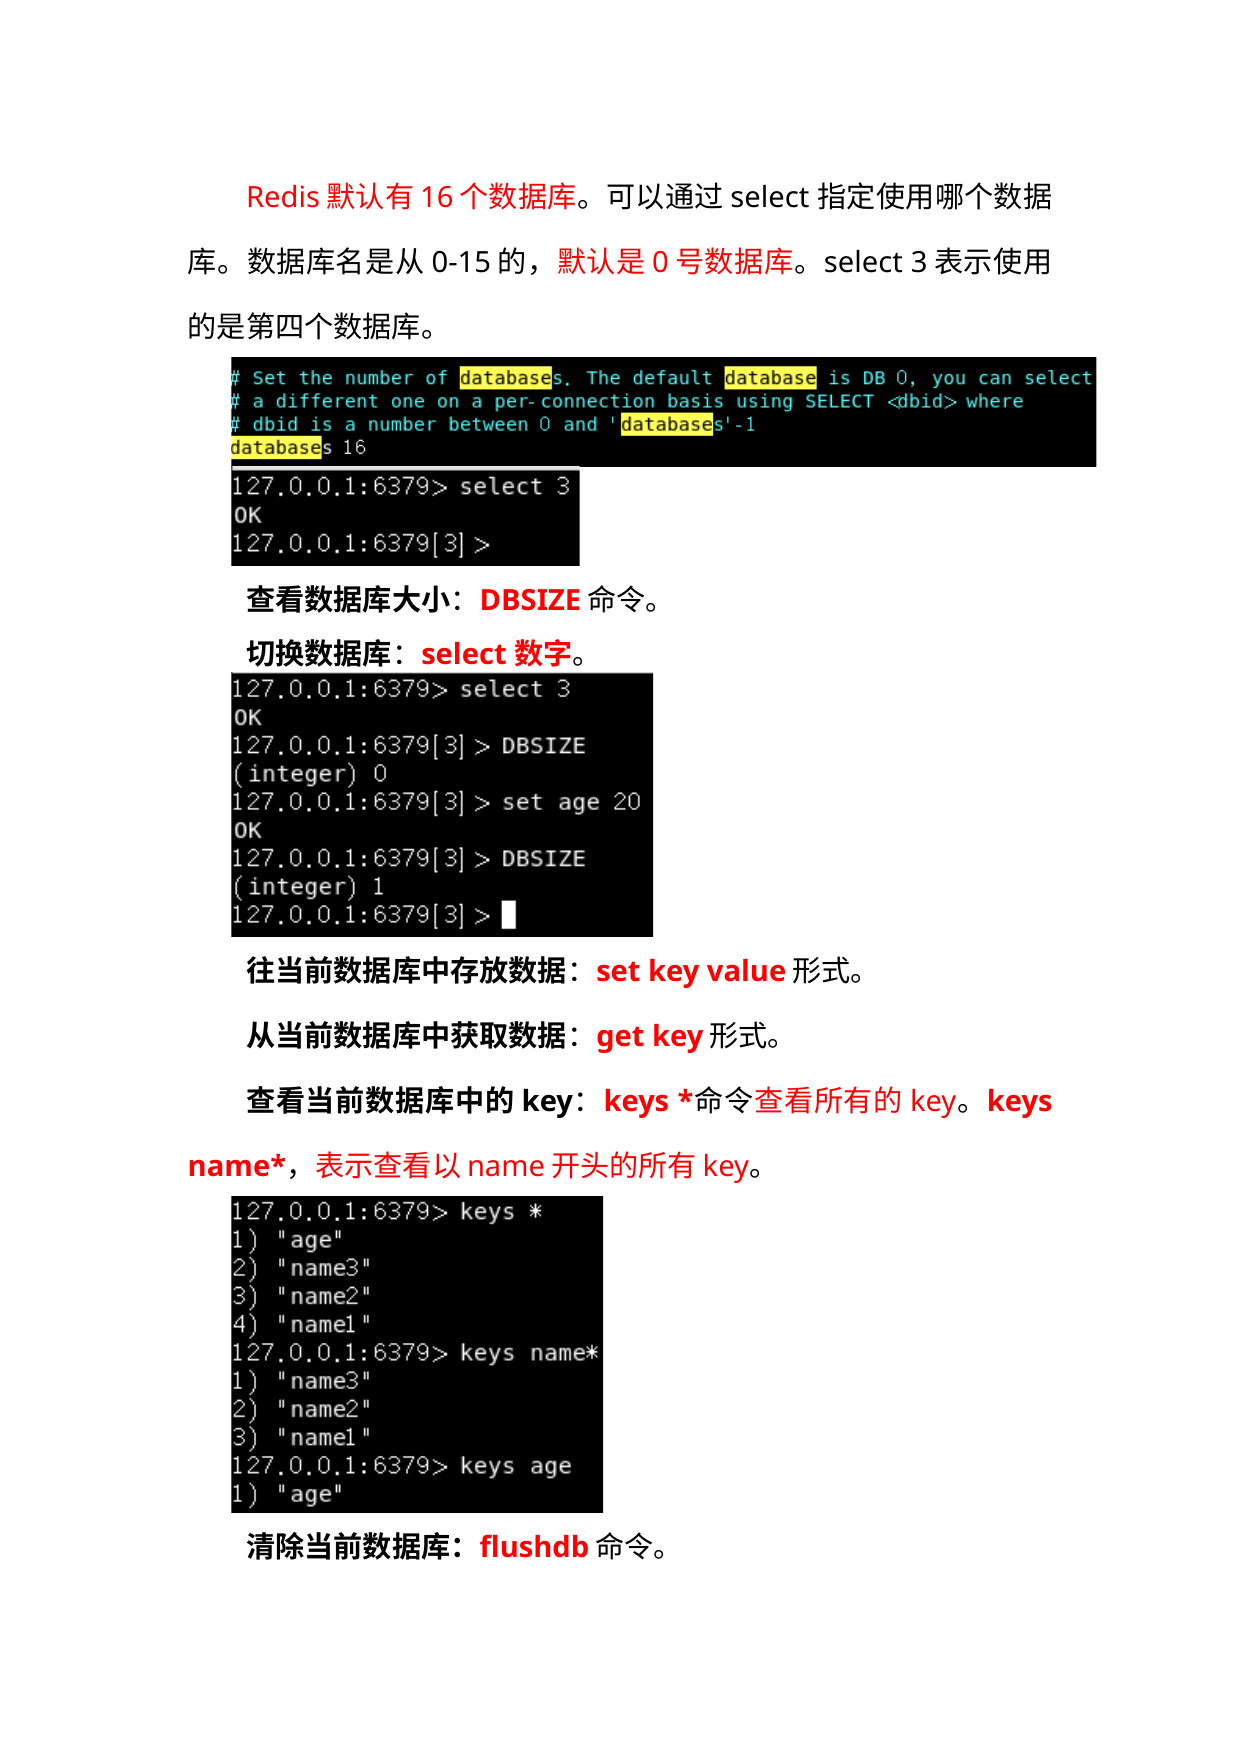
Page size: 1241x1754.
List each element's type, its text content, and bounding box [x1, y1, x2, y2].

text 切换数据库：select 数字。 [187, 630, 1053, 673]
text 往当前数据库中存放数据：set key value形式。 [187, 937, 1053, 1002]
text Redis默认有16个数据库。可以通过select 指定使用哪个数据库。数据库名是从0-15的，默认是0号数据库。select 3表示使用的是第四个数据库。 [187, 162, 1053, 357]
text 查看数据库大小：DBSIZE命令。 [187, 565, 1053, 630]
text 清除当前数据库：flushdb命令。 [187, 1512, 1053, 1577]
text 从当前数据库中获取数据：get key形式。 [187, 1002, 1053, 1067]
text 查看当前数据库中的key：keys *命令查看所有的key。keys name*，表示查看以name开头的所有key。 [187, 1067, 1053, 1197]
picture [231, 1196, 604, 1513]
picture [231, 672, 654, 937]
picture [231, 357, 1097, 566]
